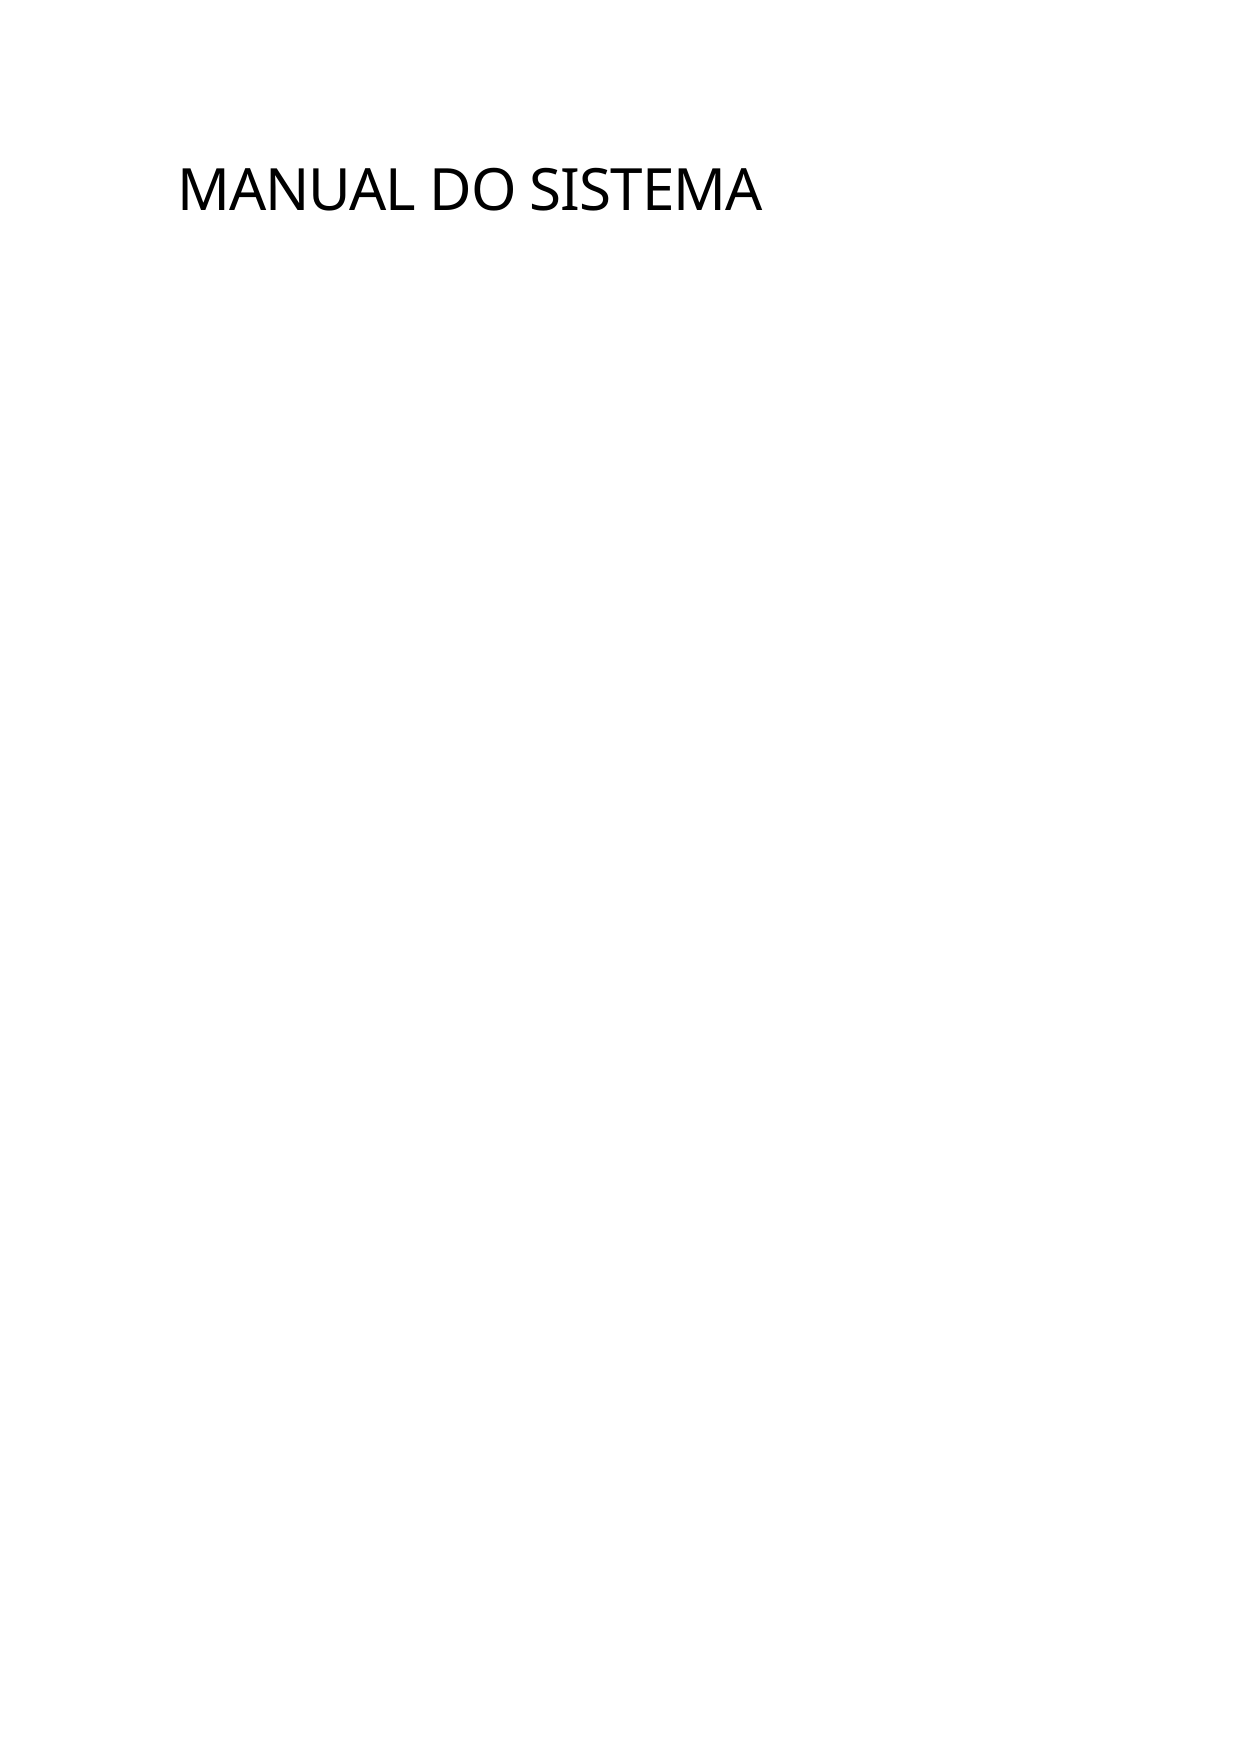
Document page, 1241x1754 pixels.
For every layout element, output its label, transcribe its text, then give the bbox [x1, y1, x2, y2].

title MANUAL DO SISTEMA [177, 148, 1063, 227]
